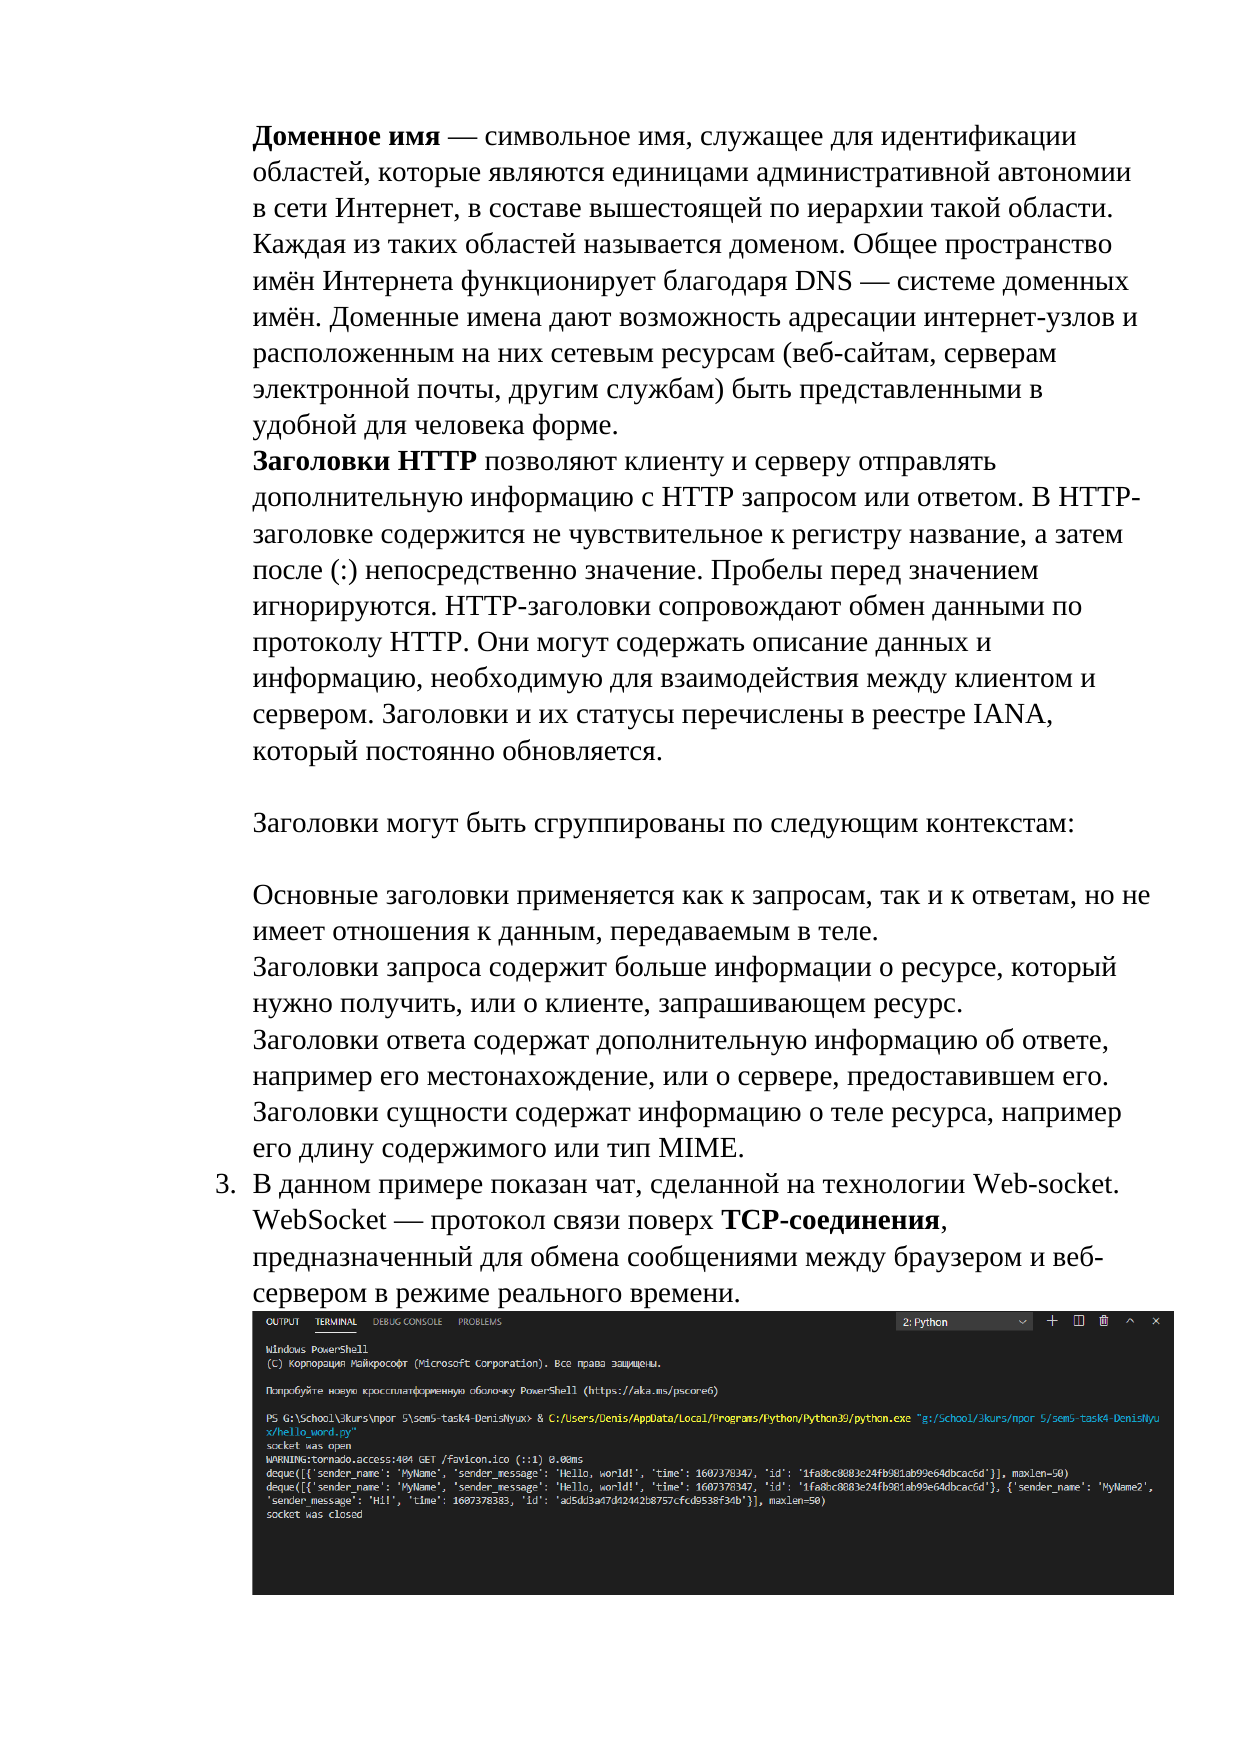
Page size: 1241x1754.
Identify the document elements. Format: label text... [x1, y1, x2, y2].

list Заголовки сущности содержат информацию о теле ресурса, например его длину содержимого или тип MIME. [252, 1094, 1152, 1164]
list Заголовки могут быть сгруппированы по следующим контекстам: [252, 805, 1152, 838]
list Заголовки ответа содержат дополнительную информацию об ответе, например его местонахождение, или о сервере, предоставившем его. [252, 1022, 1152, 1091]
list Заголовки HTTP позволяют клиенту и серверу отправлять дополнительную информацию с HTTP запросом или ответом. В HTTP-заголовке содержится не чувствительное к регистру название, а затем после (:) непосредственно значение. Пробелы перед значением игнорируются. HTTP-заголовки сопровождают обмен данными по протоколу HTTP. Они могут содержать описание данных и информацию, необходимую для взаимодействия между клиентом и сервером. Заголовки и их статусы перечислены в реестре IANA, который постоянно обновляется. [252, 443, 1152, 766]
picture [252, 1311, 1174, 1595]
list Доменное имя — символьное имя, служащее для идентификации областей, которые являются единицами административной автономии в сети Интернет, в составе вышестоящей по иерархии такой области. Каждая из таких областей называется доменом. Общее пространство имён Интернета функционирует благодаря DNS — системе доменных имён. Доменные имена дают возможность адресации интернет-узлов и расположенным на них сетевым ресурсам (веб-сайтам, серверам электронной почты, другим службам) быть представленными в удобной для человека форме. [252, 118, 1152, 441]
list В данном примере показан чат, сделанной на технологии Web-socket. [215, 1166, 1152, 1200]
list WebSocket — протокол связи поверх TCP-соединения, предназначенный для обмена сообщениями между браузером и веб-сервером в режиме реального времени. [252, 1202, 1152, 1308]
list Заголовки запроса содержит больше информации о ресурсе, который нужно получить, или о клиенте, запрашивающем ресурс. [252, 949, 1152, 1019]
list Основные заголовки применяется как к запросам, так и к ответам, но не имеет отношения к данным, передаваемым в теле. [252, 877, 1152, 947]
